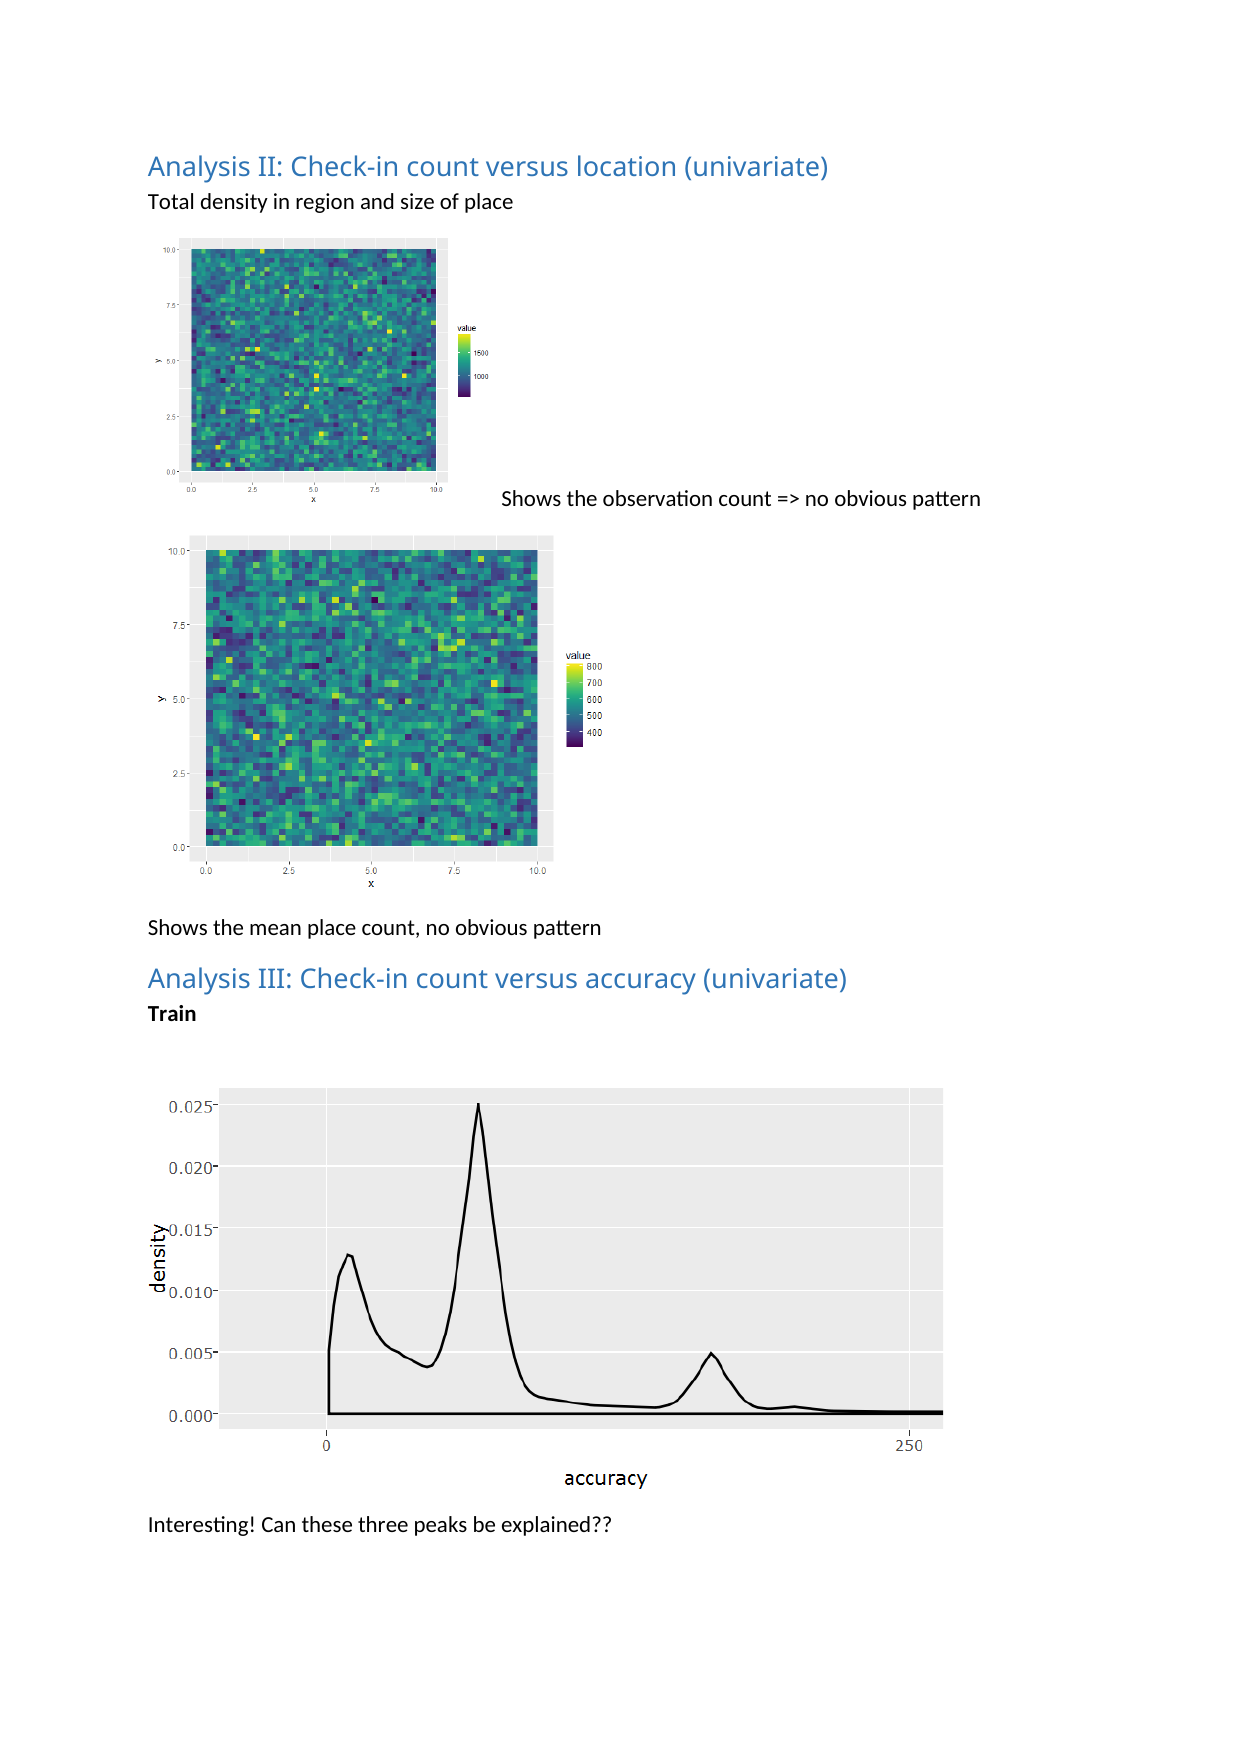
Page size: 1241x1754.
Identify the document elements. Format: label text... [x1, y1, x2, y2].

picture [147, 530, 620, 894]
subtitle Analysis III: Check-in count versus accuracy (univariate) [148, 960, 1093, 997]
text Interesting! Can these three peaks be explained?? [148, 1510, 1093, 1538]
picture [147, 234, 502, 507]
text Total density in region and size of place [148, 187, 1093, 215]
text Shows the mean place count, no obvious pattern [148, 913, 1093, 941]
subtitle Analysis II: Check-in count versus location (univariate) [148, 148, 1093, 184]
text Train [148, 999, 1093, 1028]
picture [147, 1046, 944, 1492]
